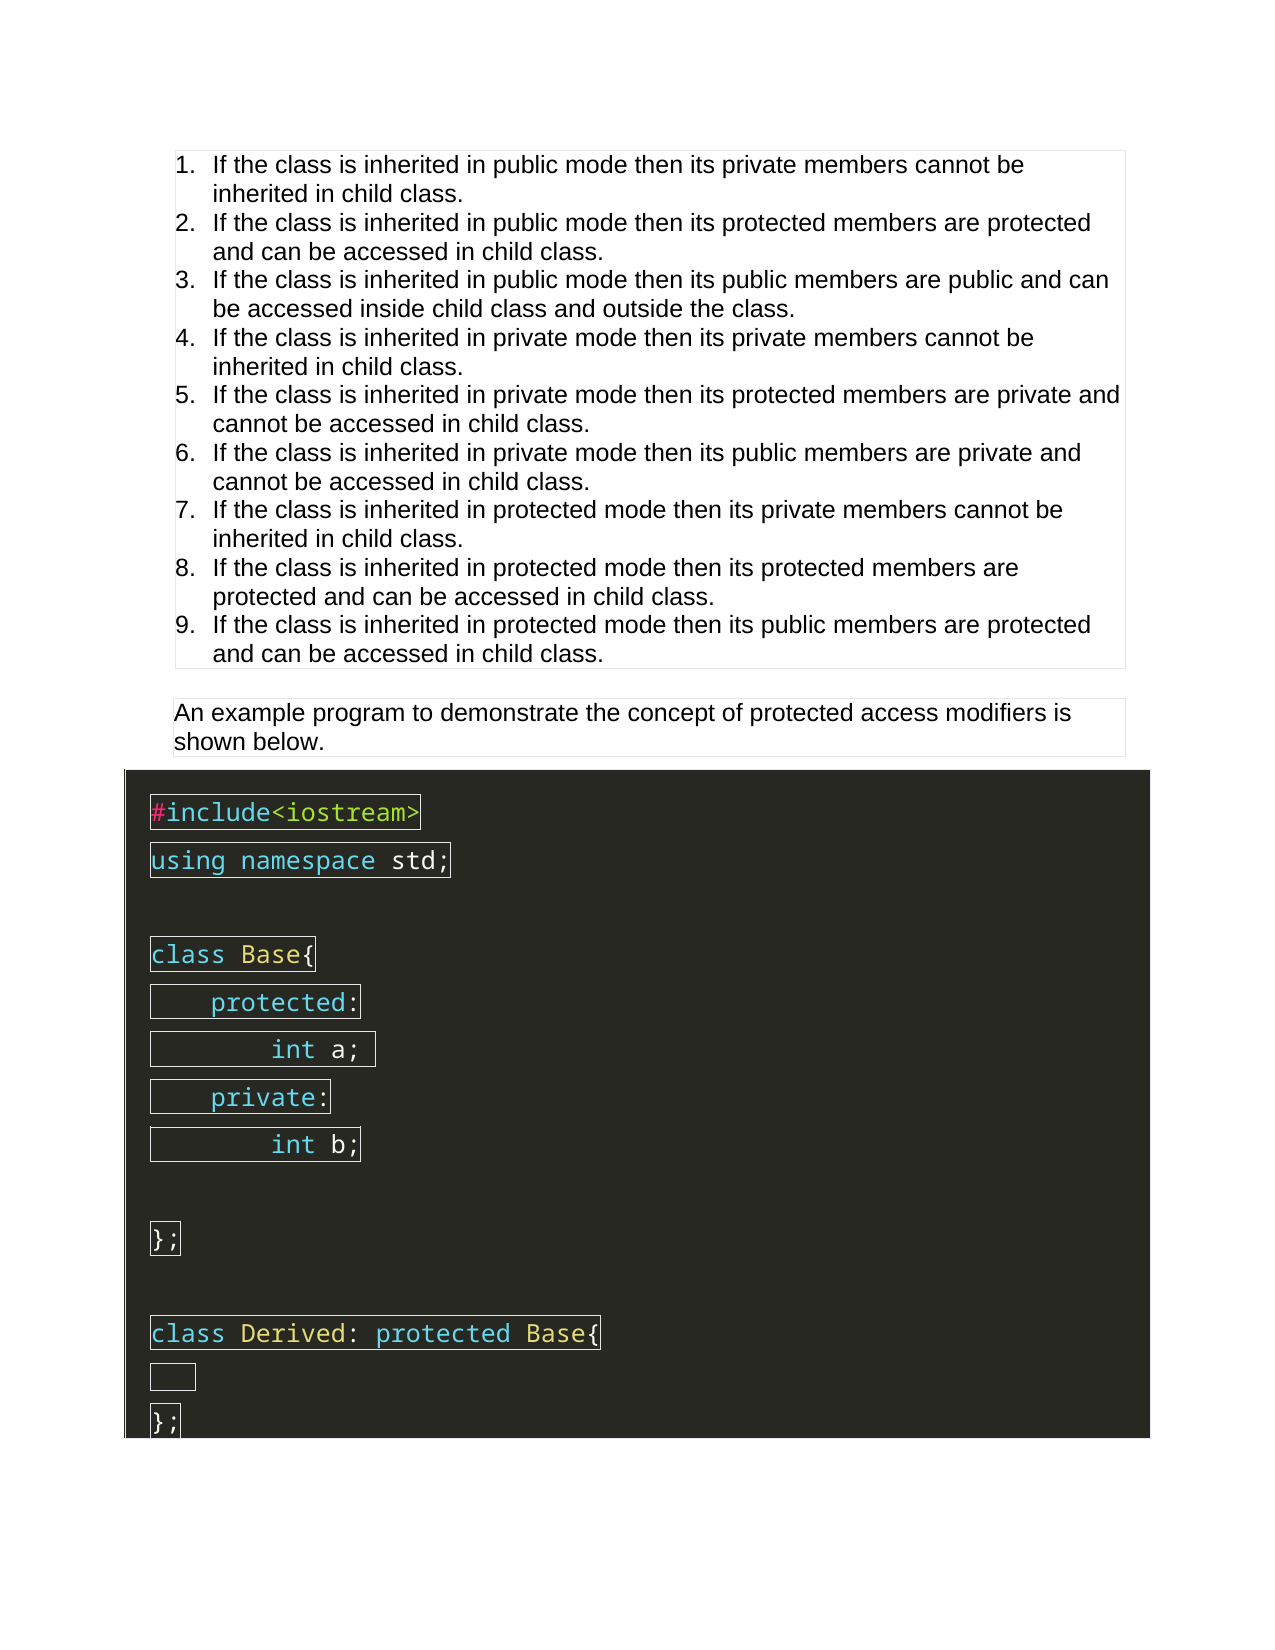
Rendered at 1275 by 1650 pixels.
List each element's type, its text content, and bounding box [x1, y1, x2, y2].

text class Base{ [126, 911, 1150, 958]
text }; [126, 1377, 1150, 1438]
list If the class is inherited in public mode then its public members are public and can be accessed inside child class and outside the class. [176, 265, 1125, 322]
text using namespace std; [126, 816, 1150, 864]
text int a; [126, 1006, 1150, 1053]
text int b; [126, 1101, 1150, 1148]
text #include<iostream> [126, 770, 1150, 816]
list If the class is inherited in private mode then its protected members are private and cannot be accessed in child class. [176, 380, 1125, 437]
text }; [126, 1195, 1150, 1243]
list If the class is inherited in protected mode then its protected members are protected and can be accessed in child class. [176, 552, 1125, 610]
list If the class is inherited in private mode then its public members are private and cannot be accessed in child class. [176, 437, 1125, 495]
list If the class is inherited in protected mode then its private members cannot be inherited in child class. [176, 495, 1125, 552]
list If the class is inherited in protected mode then its public members are protected and can be accessed in child class. [176, 610, 1125, 668]
text An example program to demonstrate the concept of protected access modifiers is shown below. [174, 699, 1125, 756]
text class Derived: protected Base{ [126, 1289, 1150, 1337]
list If the class is inherited in public mode then its protected members are protected and can be accessed in child class. [176, 207, 1125, 265]
list If the class is inherited in private mode then its private members cannot be inherited in child class. [176, 322, 1125, 380]
text protected: [126, 958, 1150, 1006]
text private: [126, 1053, 1150, 1101]
list If the class is inherited in public mode then its private members cannot be inherited in child class. [176, 151, 1125, 207]
